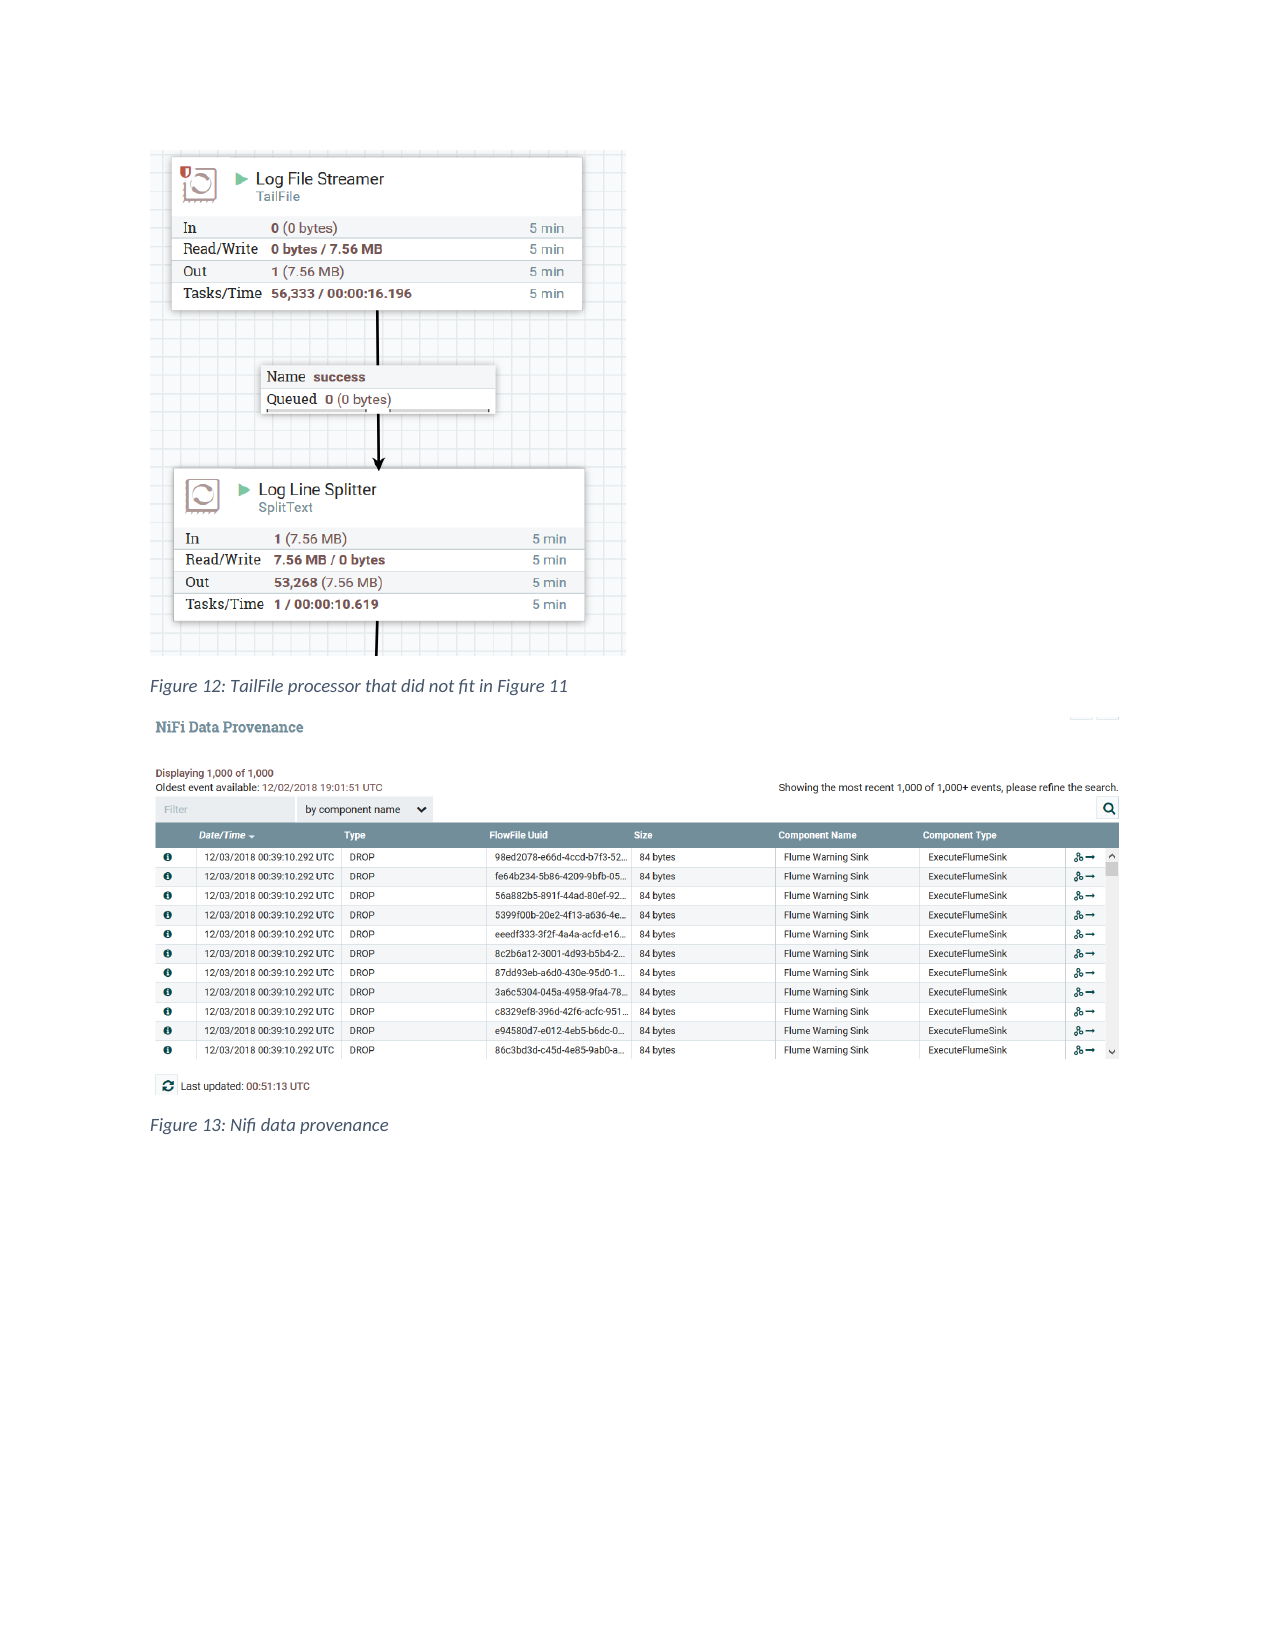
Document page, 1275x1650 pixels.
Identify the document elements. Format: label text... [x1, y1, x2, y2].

picture [150, 150, 627, 656]
picture [150, 717, 1125, 1095]
